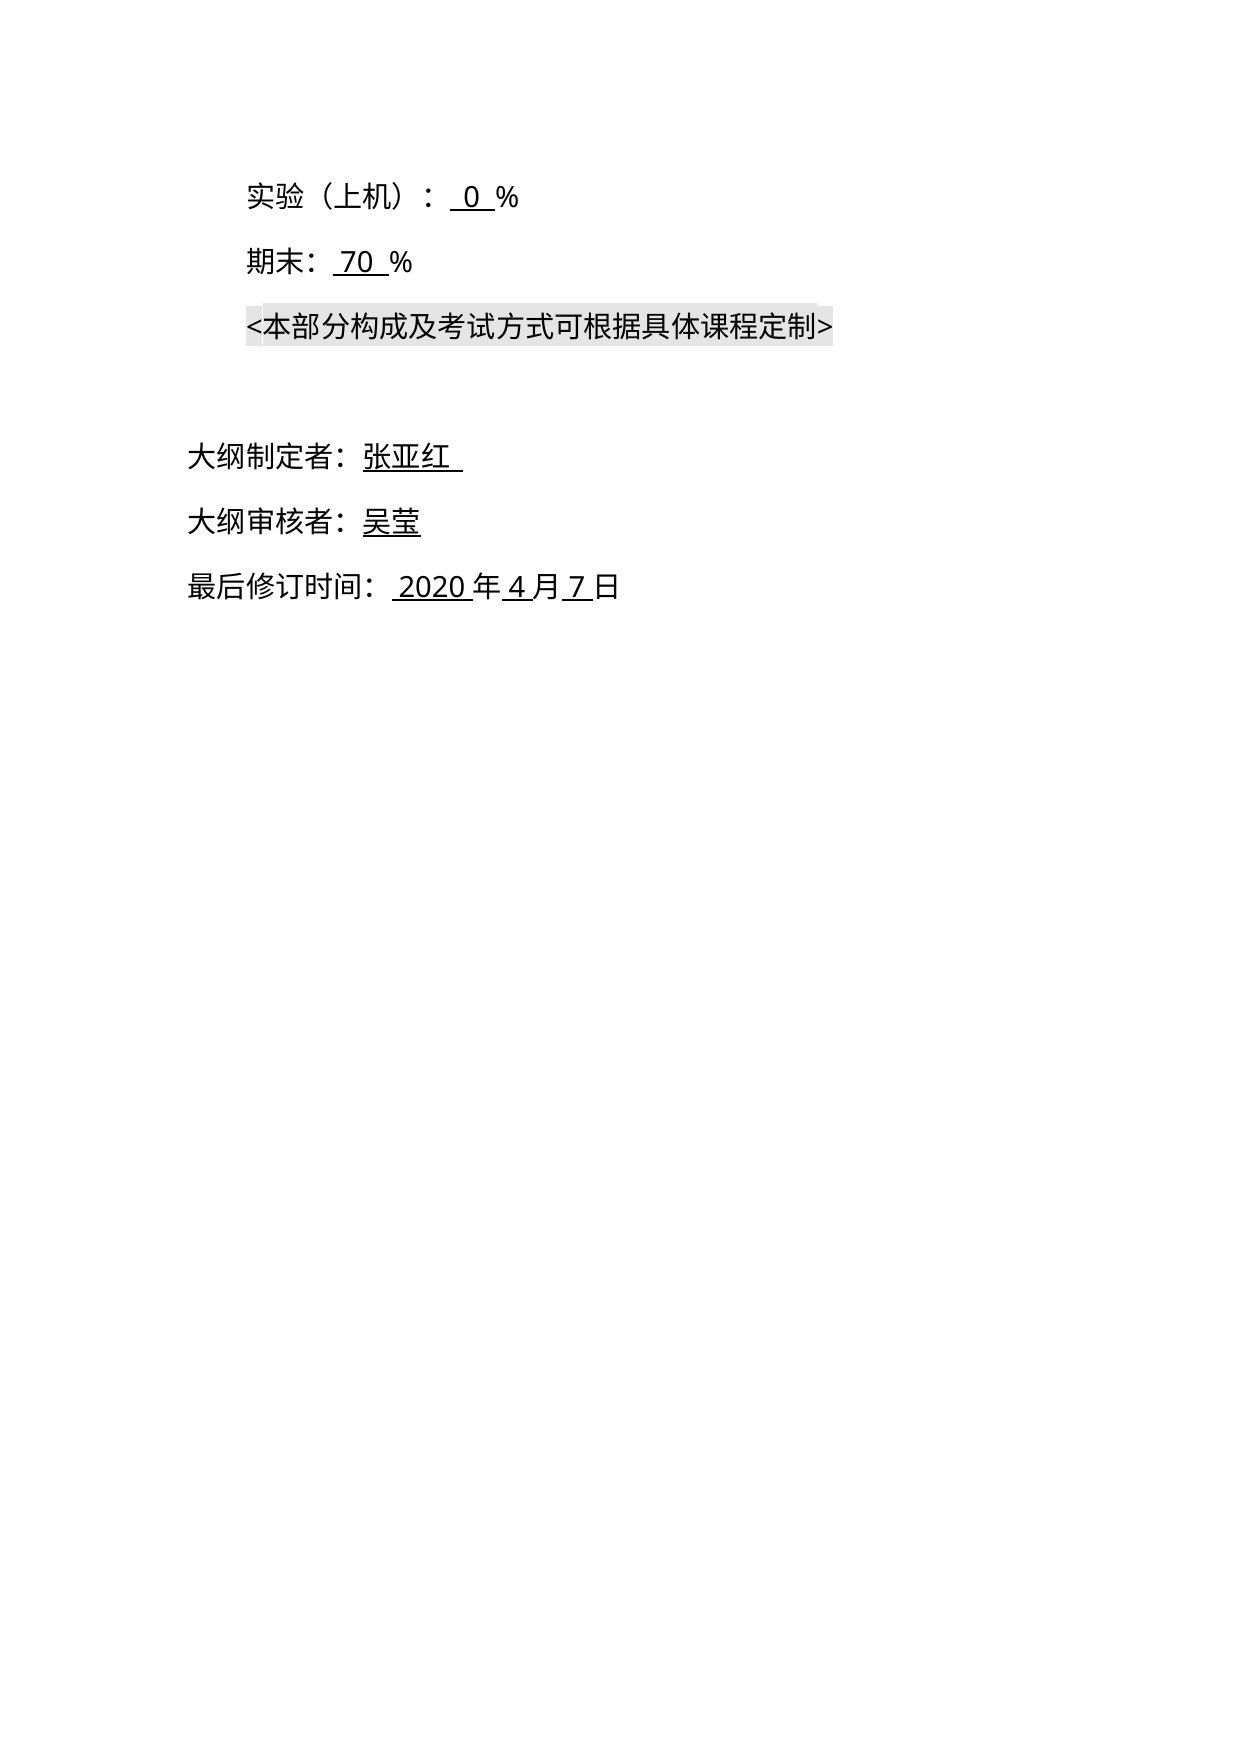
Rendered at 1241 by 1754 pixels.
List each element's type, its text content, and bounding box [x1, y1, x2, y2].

text <本部分构成及考试方式可根据具体课程定制> [187, 292, 1053, 357]
text 大纲审核者：吴莹 [187, 487, 1053, 552]
text 最后修订时间： 2020 年 4 月 7 日 [187, 552, 1053, 617]
text 大纲制定者：张亚红 [187, 422, 1053, 487]
text 实验（上机）： 0 % [187, 162, 1053, 227]
text 期末： 70 % [187, 227, 1053, 292]
